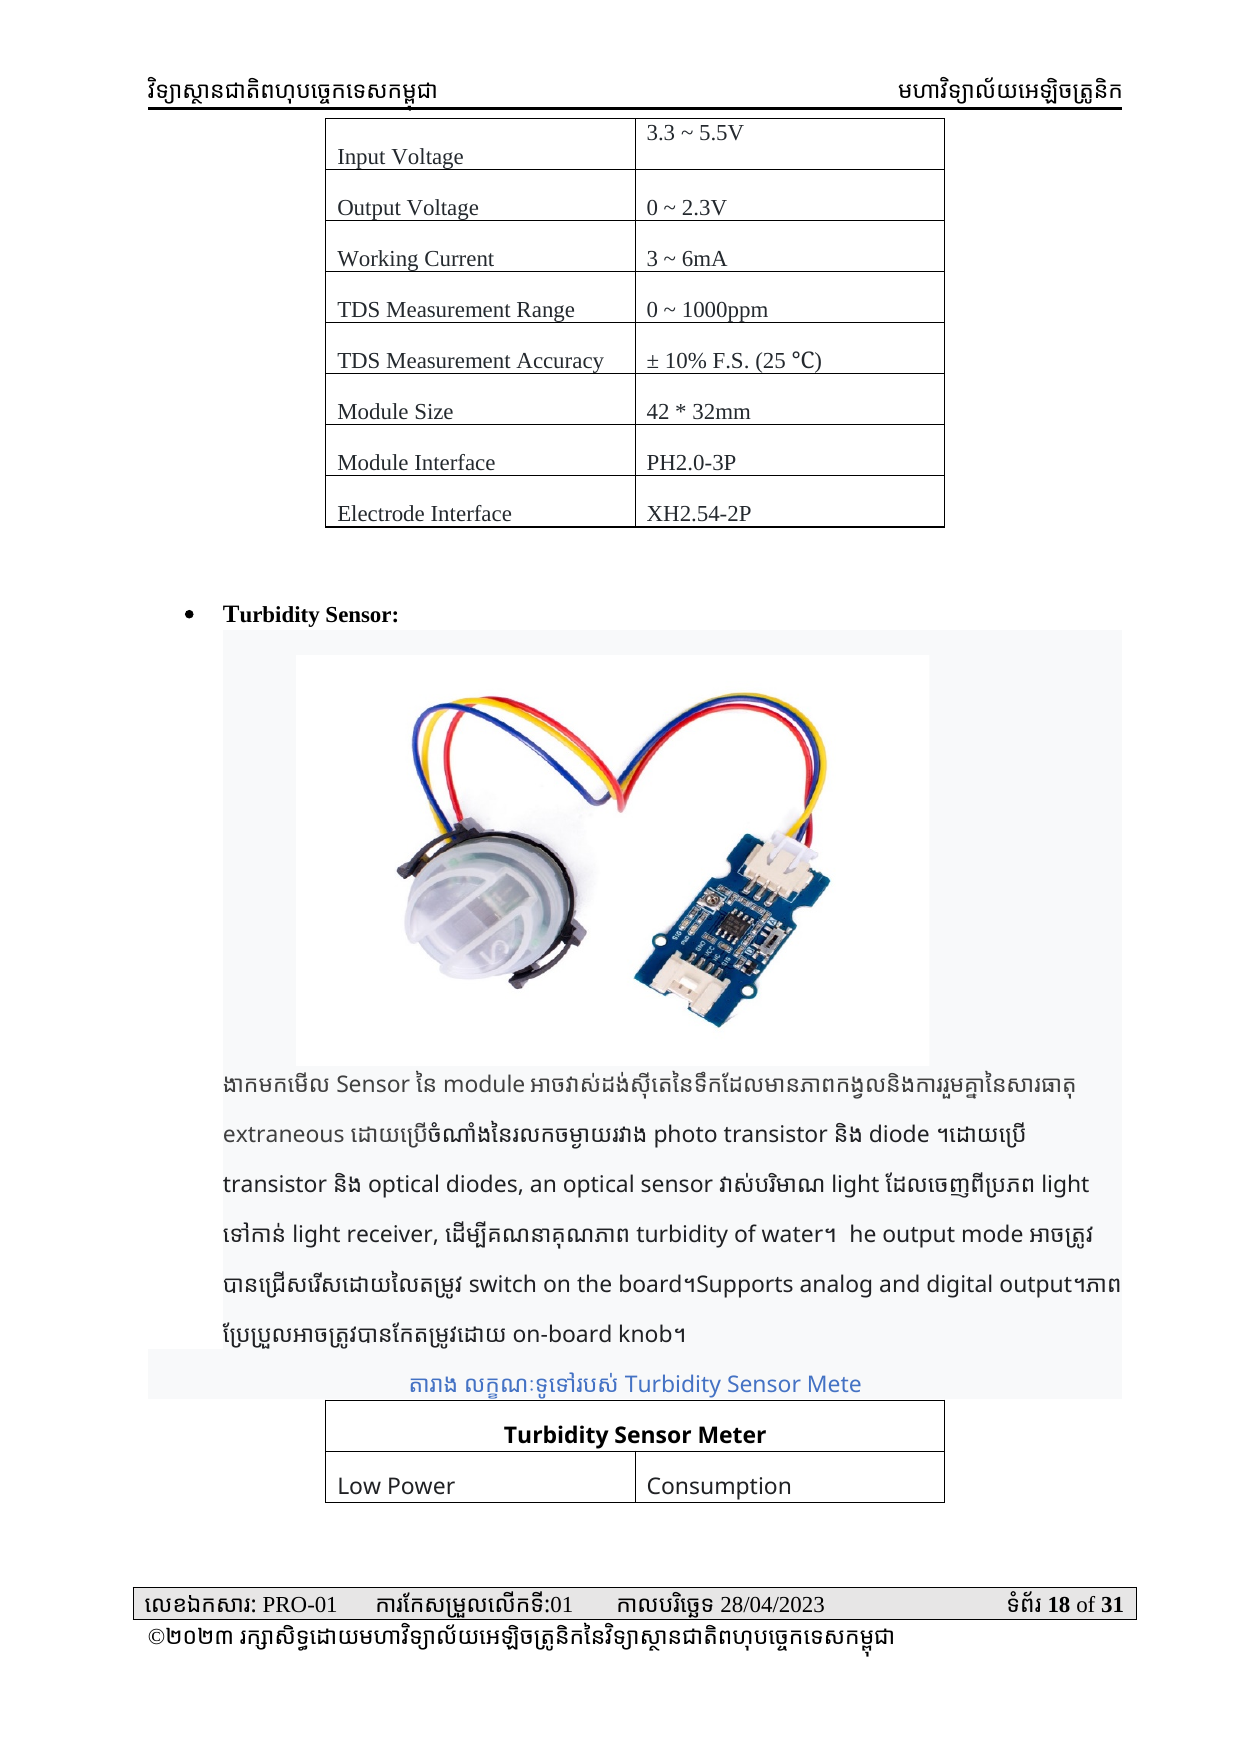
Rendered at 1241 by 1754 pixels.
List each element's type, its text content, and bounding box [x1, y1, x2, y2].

table_cell 0 ~ 2.3V [636, 170, 944, 220]
table_cell Electrode Interface [326, 476, 635, 526]
list Turbidity Sensor: [185, 599, 1122, 628]
table_cell Low Power [326, 1452, 635, 1502]
table_cell ± 10% F.S. (25 ℃) [636, 323, 944, 373]
table_cell XH2.54-2P [636, 476, 944, 526]
table_cell PH2.0-3P [636, 425, 944, 475]
table_cell Module Interface [326, 425, 635, 475]
table_header Turbidity Sensor Meter [326, 1401, 944, 1451]
table_cell TDS Measurement Range [326, 272, 635, 322]
table_cell 3 ~ 6mA [636, 221, 944, 271]
picture [296, 655, 930, 1066]
table_cell 3.3 ~ 5.5V [636, 119, 944, 169]
table_cell Consumption [636, 1452, 944, 1502]
table_cell 42 * 32mm [636, 374, 944, 424]
text តារាង​ លក្ខណៈទូទៅរបស់ Turbidity Sensor Mete [148, 1349, 1122, 1399]
table_cell Module Size [326, 374, 635, 424]
table_cell 0 ~ 1000ppm [636, 272, 944, 322]
table_cell TDS Measurement Accuracy [326, 323, 635, 373]
table_cell Output Voltage [326, 170, 635, 220]
table_cell Input Voltage [326, 119, 635, 169]
table_cell Working Current [326, 221, 635, 271]
